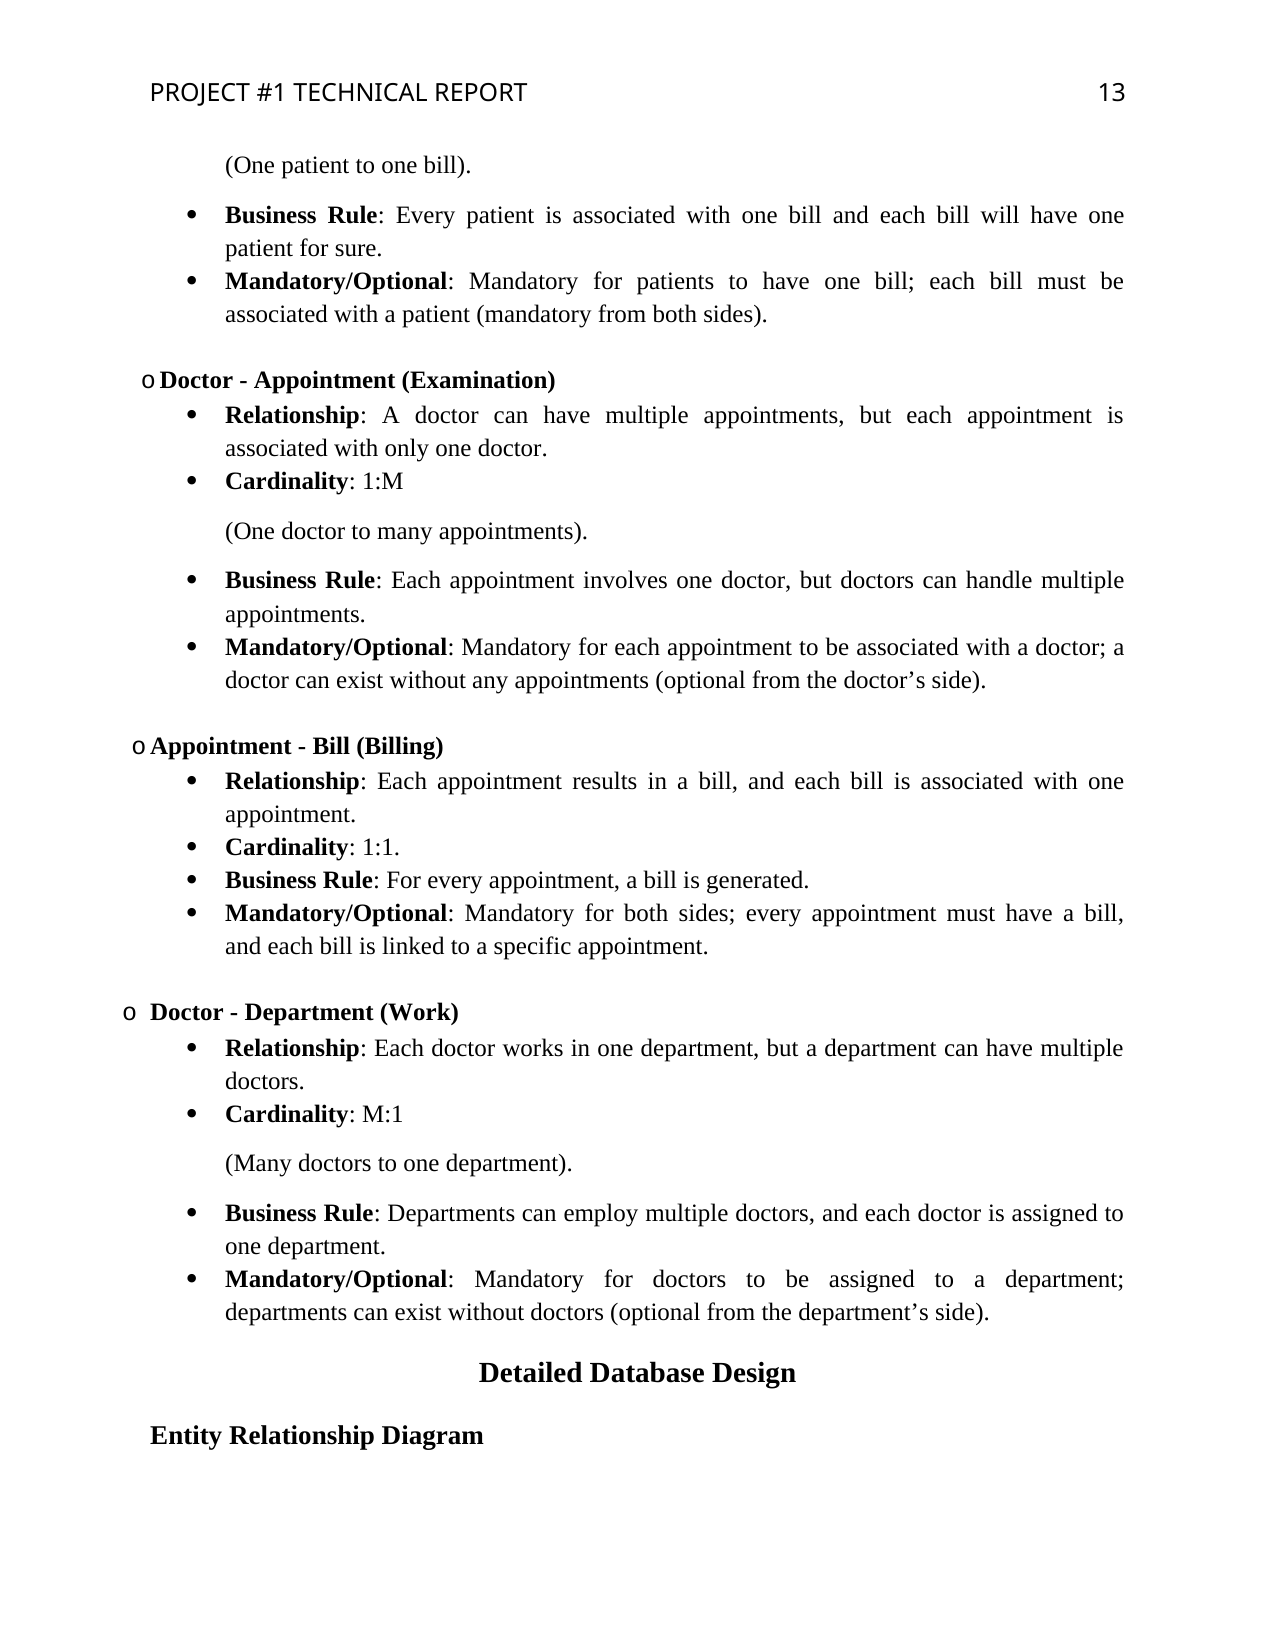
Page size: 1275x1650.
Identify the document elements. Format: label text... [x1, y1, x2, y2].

list Business Rule: Each appointment involves one doctor, but doctors can handle multiple appointments. [187, 566, 1125, 627]
list Relationship: A doctor can have multiple appointments, but each appointment is associated with only one doctor. [187, 400, 1125, 462]
text (One doctor to many appointments). [150, 516, 1125, 545]
text Entity Relationship Diagram [150, 1419, 1125, 1450]
list Mandatory/Optional: Mandatory for each appointment to be associated with a doctor; a doctor can exist without any appointments (optional from the doctor’s side). [187, 632, 1125, 693]
list Cardinality: 1:M [187, 466, 1125, 495]
text (One patient to one bill). [150, 150, 1125, 179]
list Cardinality: 1:1. [187, 832, 1125, 861]
list Mandatory/Optional: Mandatory for both sides; every appointment must have a bill, and each bill is linked to a specific appointment. [187, 898, 1125, 960]
list Relationship: Each doctor works in one department, but a department can have multiple doctors. [187, 1033, 1125, 1094]
list Business Rule: For every appointment, a bill is generated. [187, 865, 1125, 894]
list Mandatory/Optional: Mandatory for doctors to be assigned to a department; departments can exist without doctors (optional from the department’s side). [187, 1264, 1125, 1326]
list Appointment - Bill (Billing) [131, 731, 1125, 762]
list Relationship: Each appointment results in a bill, and each bill is associated with one appointment. [187, 766, 1125, 828]
list Doctor - Department (Work) [122, 997, 1125, 1028]
text Detailed Database Design [150, 1355, 1125, 1389]
list Cardinality: M:1 [187, 1099, 1125, 1127]
list Business Rule: Every patient is associated with one bill and each bill will have one patient for sure. [187, 200, 1125, 261]
list Business Rule: Departments can employ multiple doctors, and each doctor is assigned to one department. [187, 1198, 1125, 1260]
list Doctor - Appointment (Examination) [141, 365, 1125, 396]
text (Many doctors to one department). [150, 1148, 1125, 1177]
list Mandatory/Optional: Mandatory for patients to have one bill; each bill must be associated with a patient (mandatory from both sides). [187, 266, 1125, 327]
